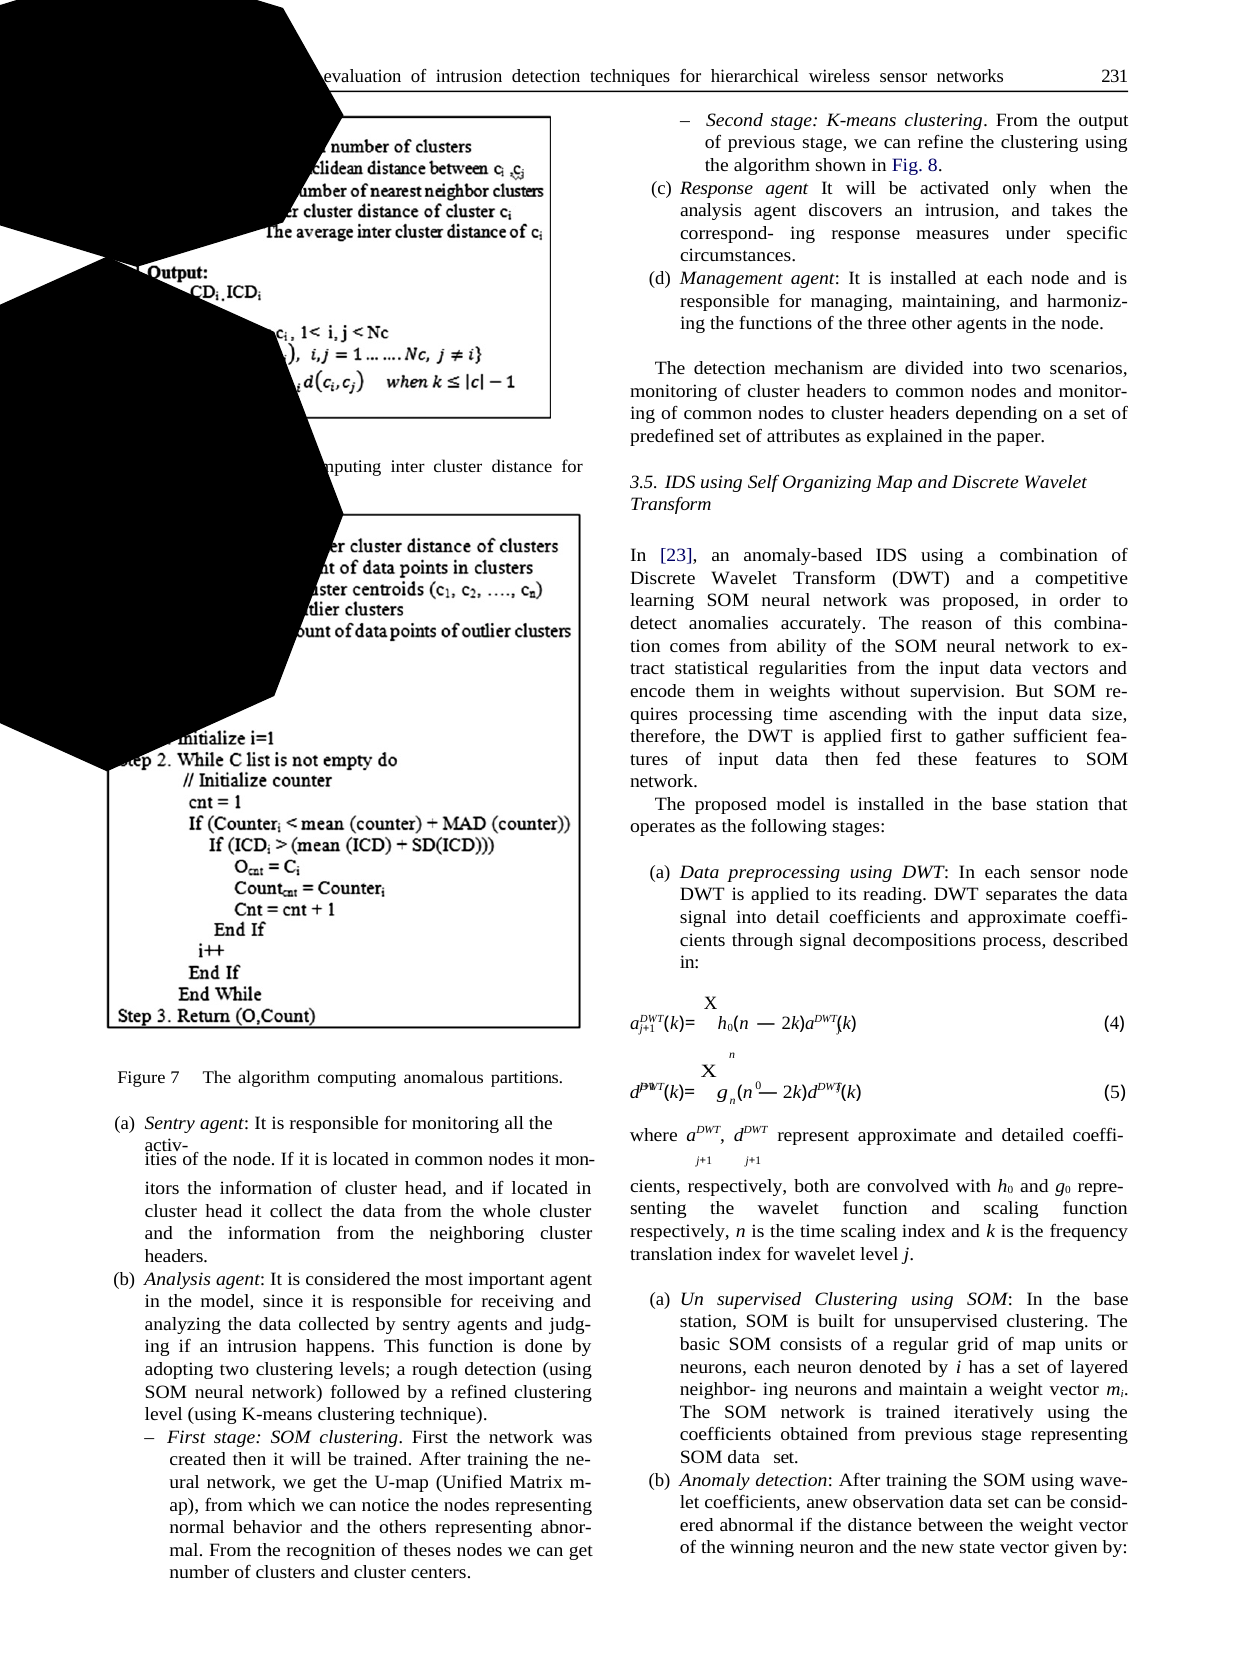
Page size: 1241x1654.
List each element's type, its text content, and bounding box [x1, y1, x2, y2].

list Management agent: It is installed at each node and is responsible for managing, maintaining, and harmoniz- ing the functions of the three other agents in the node. [649, 267, 1128, 334]
list Data preprocessing using DWT: In each sensor node DWT is applied to its reading. DWT separates the data signal into detail coefficients and approximate coeffi- cients through signal decompositions process, described in: [649, 861, 1128, 973]
list Analysis agent: It is considered the most important agent in the model, since it is responsible for receiving and analyzing the data collected by sentry agents and judg- ing if an intrusion happens. This function is done by adopting two clustering levels; a rough detection (using SOM neural network) followed by a refined clustering level (using K-means clustering technique). [113, 1267, 592, 1425]
text dDWT(k)= Xg (n — 2k)dDWT(k) (5) [629, 1060, 1157, 1103]
list IDS using Self Organizing Map and Discrete Wavelet Transform [630, 471, 1093, 515]
list Un supervised Clustering using SOM: In the base station, SOM is built for unsupervised clustering. The basic SOM consists of a regular grid of map units or neurons, each neuron denoted by i has a set of layered neighbor- ing neurons and maintain a weight vector mi. The SOM network is trained iteratively using the coefficients obtained from previous stage representing SOM data set. [649, 1288, 1128, 1467]
text Figure 7 The algorithm computing anomalous partitions. [117, 1067, 574, 1087]
list Response agent It will be activated only when the analysis agent discovers an intrusion, and takes the correspond- ing response measures under specific circumstances. [651, 177, 1128, 266]
picture [136, 115, 551, 419]
list Sentry agent: It is responsible for monitoring all the activ- [114, 1112, 592, 1155]
text – Second stage: K-means clustering. From the output of previous stage, we can refine the clustering using the algorithm shown in Fig. 8. [680, 109, 1128, 176]
text In [23], an anomaly-based IDS using a combination of Discrete Wavelet Transform (DWT) and a competitive learning SOM neural network was proposed, in order to detect anomalies accurately. The reason of this combina- tion comes from ability of the SOM neural network to ex- tract statistical regularities from the input data vectors and encode them in weights without supervision. But SOM re- quires processing time ascending with the input data size, therefore, the DWT is applied first to gather sufficient fea- tures of input data then fed these features to SOM network. [630, 544, 1128, 792]
text aDWT(k)= Xh0(n — 2k)aDWT(k) (4) [630, 992, 1157, 1035]
text A comparative performance evaluation of intrusion detection techniques for hierarchical wireless sensor networks 231 [94, 65, 1157, 87]
text The detection mechanism are divided into two scenarios, monitoring of cluster headers to common nodes and monitor- ing of common nodes to cluster headers depending on a set of predefined set of attributes as explained in the paper. [630, 357, 1128, 446]
list Anomaly detection: After training the SOM using wave- let coefficients, anew observation data set can be consid- ered abnormal if the distance between the weight vector of the winning neuron and the new state vector given by: [648, 1468, 1128, 1558]
text Figure 6 The algorithm computing inter cluster distance for each cluster. [94, 456, 593, 498]
text cients, respectively, both are convolved with h0 and g0 repre- [630, 1177, 1157, 1196]
picture [106, 513, 581, 1029]
text The proposed model is installed in the base station that operates as the following stages: [630, 793, 1128, 837]
text senting the wavelet function and scaling function respectively, n is the time scaling index and k is the frequency translation index for wavelet level j. [630, 1197, 1128, 1264]
text where aDWT, dDWT represent approximate and detailed coeffi- [629, 1131, 1157, 1144]
text – First stage: SOM clustering. First the network was created then it will be trained. After training the ne- ural network, we get the U-map (Unified Matrix m- ap), from which we can notice the nodes representing normal behavior and the others representing abnor- mal. From the recognition of theses nodes we can get number of clusters and cluster centers. [144, 1426, 592, 1583]
text itors the information of cluster head, and if located in cluster head it collect the data from the whole cluster and the information from the neighboring cluster headers. [144, 1177, 592, 1266]
